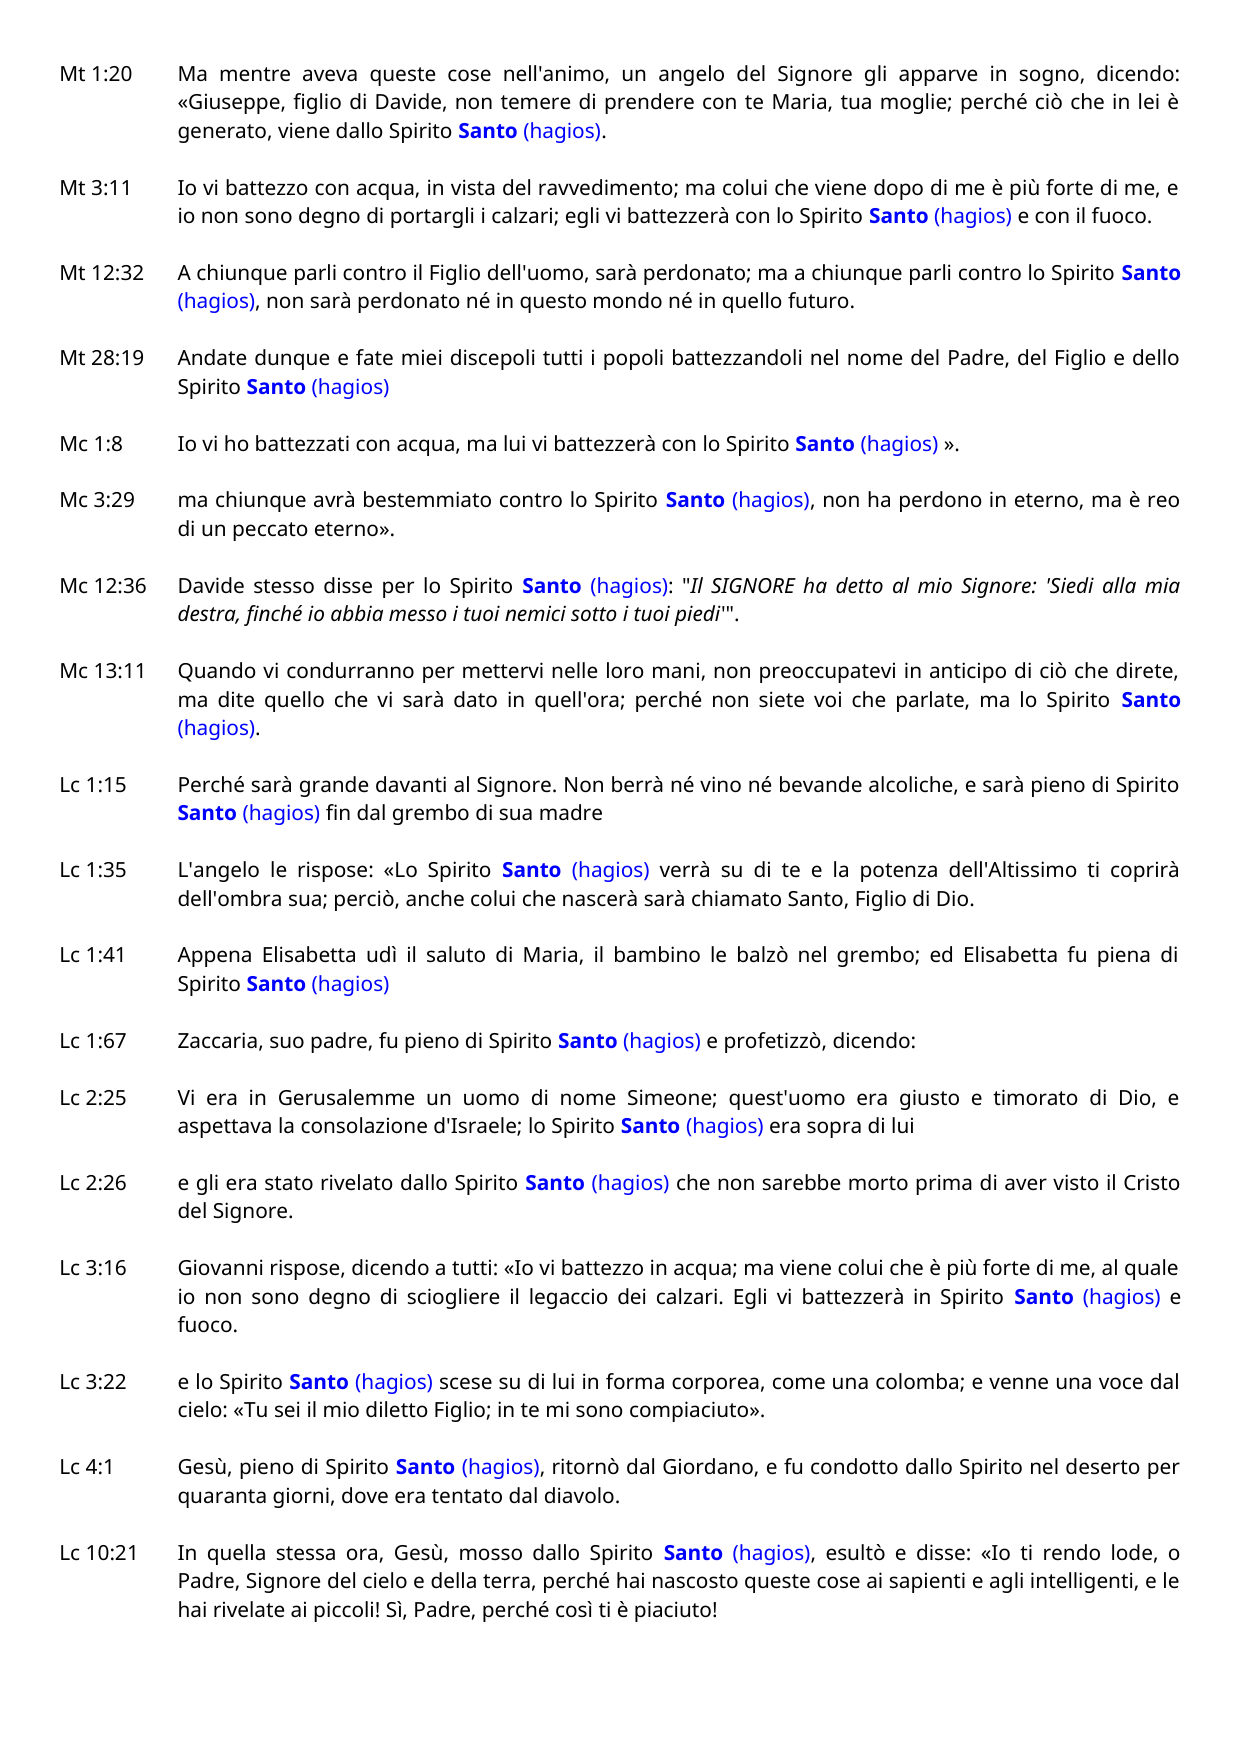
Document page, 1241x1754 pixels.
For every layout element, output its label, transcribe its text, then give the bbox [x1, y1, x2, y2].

text Lc 1:67 Zaccaria, suo padre, fu pieno di Spirito Santo (hagios) e profetizzò, dicendo: [59, 1026, 1181, 1054]
text Mt 28:19 Andate dunque e fate miei discepoli tutti i popoli battezzandoli nel nome del Padre, del Figlio e dello Spirito Santo (hagios) [59, 343, 1181, 400]
text Mt 1:20 Ma mentre aveva queste cose nell'animo, un angelo del Signore gli apparve in sogno, dicendo: «Giuseppe, figlio di Davide, non temere di prendere con te Maria, tua moglie; perché ciò che in lei è generato, viene dallo Spirito Santo (hagios). [59, 59, 1181, 144]
text Lc 2:25 Vi era in Gerusalemme un uomo di nome Simeone; quest'uomo era giusto e timorato di Dio, e aspettava la consolazione d'Israele; lo Spirito Santo (hagios) era sopra di lui [59, 1083, 1181, 1140]
text Lc 3:22 e lo Spirito Santo (hagios) scese su di lui in forma corporea, come una colomba; e venne una voce dal cielo: «Tu sei il mio diletto Figlio; in te mi sono compiaciuto». [59, 1367, 1181, 1424]
text Mt 3:11 Io vi battezzo con acqua, in vista del ravvedimento; ma colui che viene dopo di me è più forte di me, e io non sono degno di portargli i calzari; egli vi battezzerà con lo Spirito Santo (hagios) e con il fuoco. [59, 173, 1181, 230]
text Mc 3:29 ma chiunque avrà bestemmiato contro lo Spirito Santo (hagios), non ha perdono in eterno, ma è reo di un peccato eterno». [59, 486, 1181, 542]
text Lc 1:35 L'angelo le rispose: «Lo Spirito Santo (hagios) verrà su di te e la potenza dell'Altissimo ti coprirà dell'ombra sua; perciò, anche colui che nascerà sarà chiamato Santo, Figlio di Dio. [59, 855, 1181, 912]
text Lc 3:16 Giovanni rispose, dicendo a tutti: «Io vi battezzo in acqua; ma viene colui che è più forte di me, al quale io non sono degno di sciogliere il legaccio dei calzari. Egli vi battezzerà in Spirito Santo (hagios) e fuoco. [59, 1253, 1181, 1339]
text Mt 12:32 A chiunque parli contro il Figlio dell'uomo, sarà perdonato; ma a chiunque parli contro lo Spirito Santo (hagios), non sarà perdonato né in questo mondo né in quello futuro. [59, 258, 1181, 315]
text Lc 4:1 Gesù, pieno di Spirito Santo (hagios), ritornò dal Giordano, e fu condotto dallo Spirito nel deserto per quaranta giorni, dove era tentato dal diavolo. [59, 1452, 1181, 1509]
text Mc 13:11 Quando vi condurranno per mettervi nelle loro mani, non preoccupatevi in anticipo di ciò che direte, ma dite quello che vi sarà dato in quell'ora; perché non siete voi che parlate, ma lo Spirito Santo (hagios). [59, 656, 1181, 742]
text Mc 1:8 Io vi ho battezzati con acqua, ma lui vi battezzerà con lo Spirito Santo (hagios) ». [59, 429, 1181, 457]
text Lc 1:15 Perché sarà grande davanti al Signore. Non berrà né vino né bevande alcoliche, e sarà pieno di Spirito Santo (hagios) fin dal grembo di sua madre [59, 770, 1181, 827]
text Lc 10:21 In quella stessa ora, Gesù, mosso dallo Spirito Santo (hagios), esultò e disse: «Io ti rendo lode, o Padre, Signore del cielo e della terra, perché hai nascosto queste cose ai sapienti e agli intelligenti, e le hai rivelate ai piccoli! Sì, Padre, perché così ti è piaciuto! [59, 1538, 1181, 1623]
text Lc 1:41 Appena Elisabetta udì il saluto di Maria, il bambino le balzò nel grembo; ed Elisabetta fu piena di Spirito Santo (hagios) [59, 941, 1181, 997]
text Lc 2:26 e gli era stato rivelato dallo Spirito Santo (hagios) che non sarebbe morto prima di aver visto il Cristo del Signore. [59, 1168, 1181, 1225]
text Mc 12:36 Davide stesso disse per lo Spirito Santo (hagios): "Il SIGNORE ha detto al mio Signore: 'Siedi alla mia destra, finché io abbia messo i tuoi nemici sotto i tuoi piedi'". [59, 571, 1181, 628]
